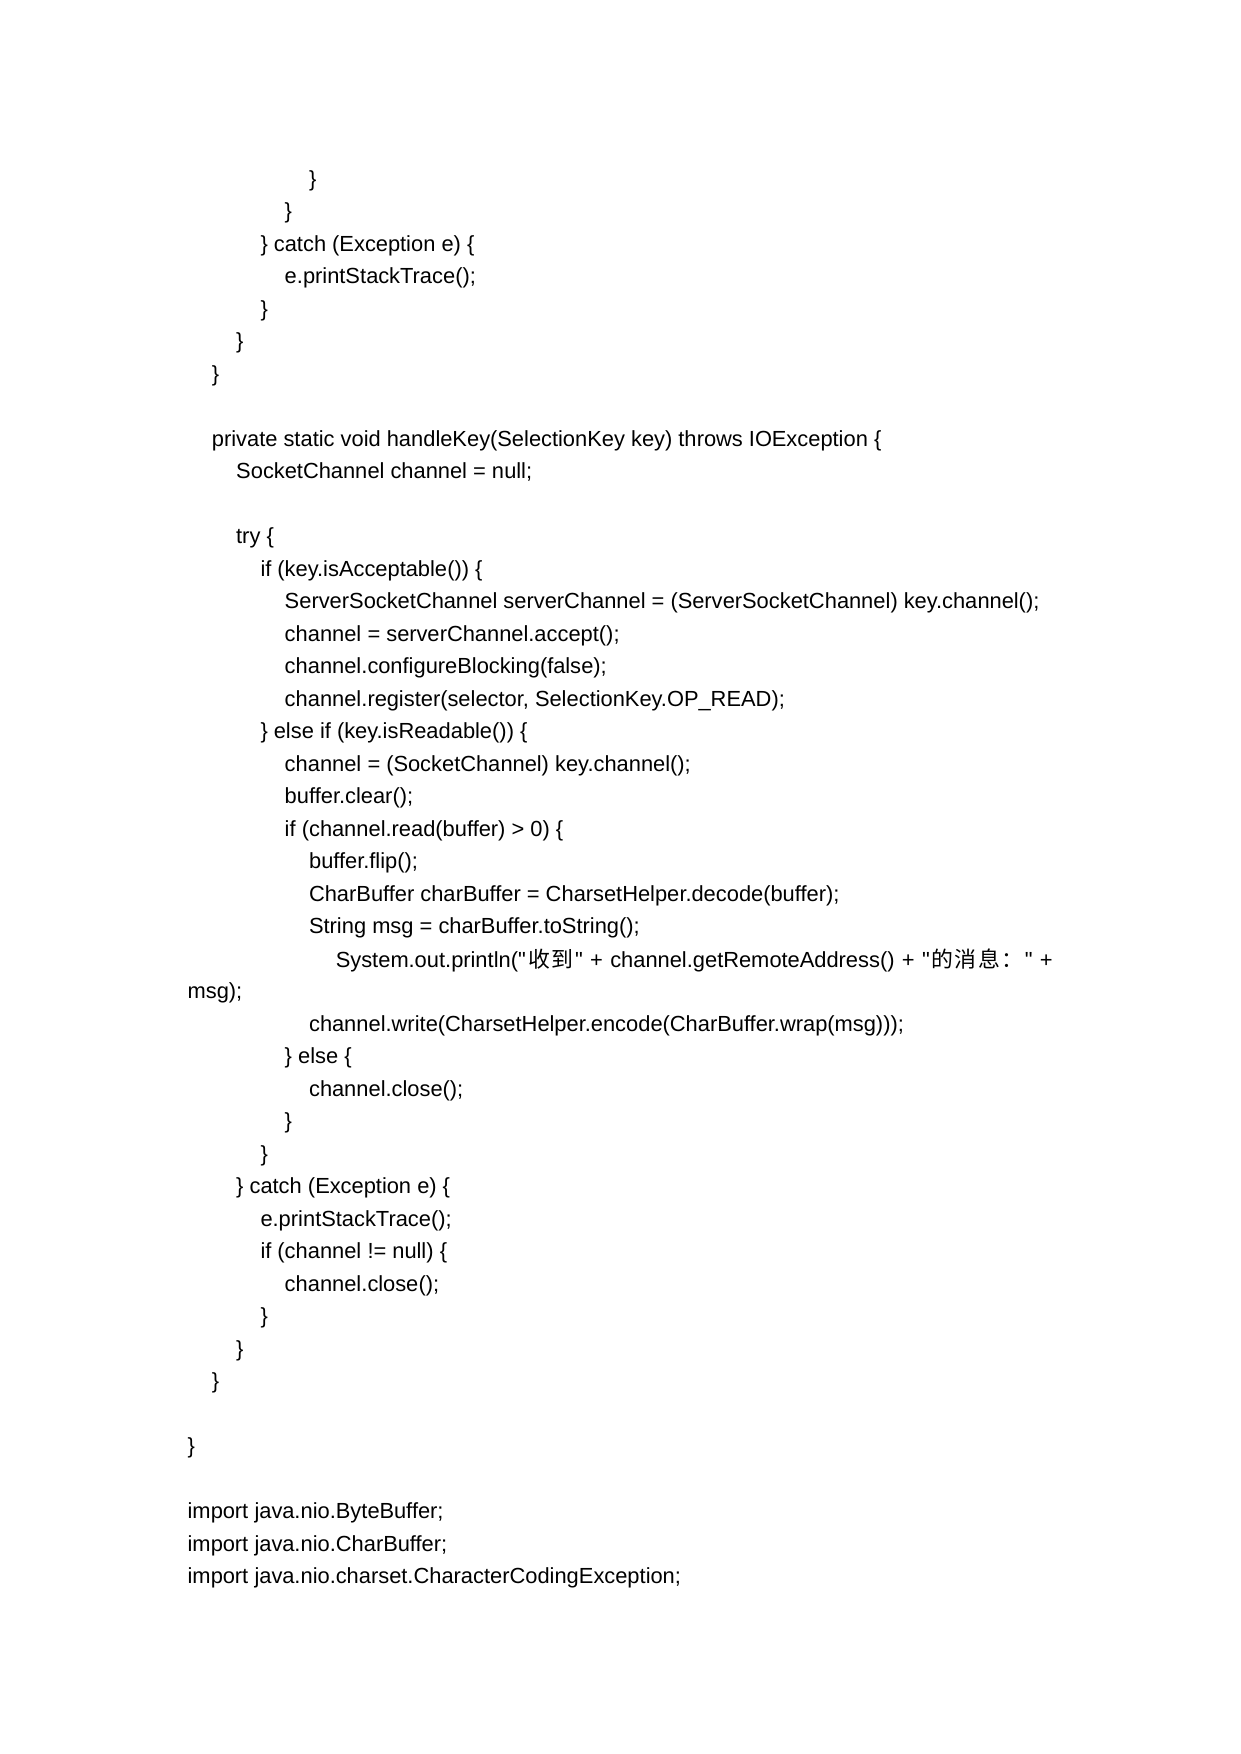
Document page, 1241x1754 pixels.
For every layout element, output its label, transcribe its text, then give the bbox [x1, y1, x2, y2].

text e.printStackTrace(); [187, 1202, 1053, 1234]
text } [187, 1429, 1053, 1462]
text } else if (key.isReadable()) { [187, 714, 1053, 747]
text if (channel != null) { [187, 1234, 1053, 1267]
text } [187, 1332, 1053, 1364]
text try { [187, 519, 1053, 552]
text } [187, 1137, 1053, 1169]
text channel = serverChannel.accept(); [187, 617, 1053, 649]
text import java.nio.ByteBuffer; [187, 1494, 1053, 1527]
text String msg = charBuffer.toString(); [187, 909, 1053, 942]
text e.printStackTrace(); [187, 259, 1053, 292]
text } [187, 357, 1053, 389]
text } [187, 1299, 1053, 1332]
text buffer.flip(); [187, 844, 1053, 877]
text } else { [187, 1039, 1053, 1072]
text import java.nio.charset.CharacterCodingException; [187, 1559, 1053, 1592]
text } [187, 162, 1053, 194]
text } catch (Exception e) { [187, 1169, 1053, 1202]
text buffer.clear(); [187, 779, 1053, 812]
text } [187, 292, 1053, 324]
text channel.close(); [187, 1072, 1053, 1104]
text channel.close(); [187, 1267, 1053, 1299]
text CharBuffer charBuffer = CharsetHelper.decode(buffer); [187, 877, 1053, 909]
text import java.nio.CharBuffer; [187, 1527, 1053, 1559]
text channel = (SocketChannel) key.channel(); [187, 747, 1053, 779]
text System.out.println("收到" + channel.getRemoteAddress() + "的消息：" + msg); [187, 942, 1053, 1007]
text } catch (Exception e) { [187, 227, 1053, 259]
text } [187, 1104, 1053, 1137]
text channel.register(selector, SelectionKey.OP_READ); [187, 682, 1053, 714]
text if (channel.read(buffer) > 0) { [187, 812, 1053, 844]
text channel.write(CharsetHelper.encode(CharBuffer.wrap(msg))); [187, 1007, 1053, 1039]
text } [187, 324, 1053, 357]
text SocketChannel channel = null; [187, 454, 1053, 487]
text if (key.isAcceptable()) { [187, 552, 1053, 584]
text private static void handleKey(SelectionKey key) throws IOException { [187, 422, 1053, 454]
text } [187, 194, 1053, 227]
text } [187, 1364, 1053, 1397]
text channel.configureBlocking(false); [187, 649, 1053, 682]
text ServerSocketChannel serverChannel = (ServerSocketChannel) key.channel(); [187, 584, 1053, 617]
